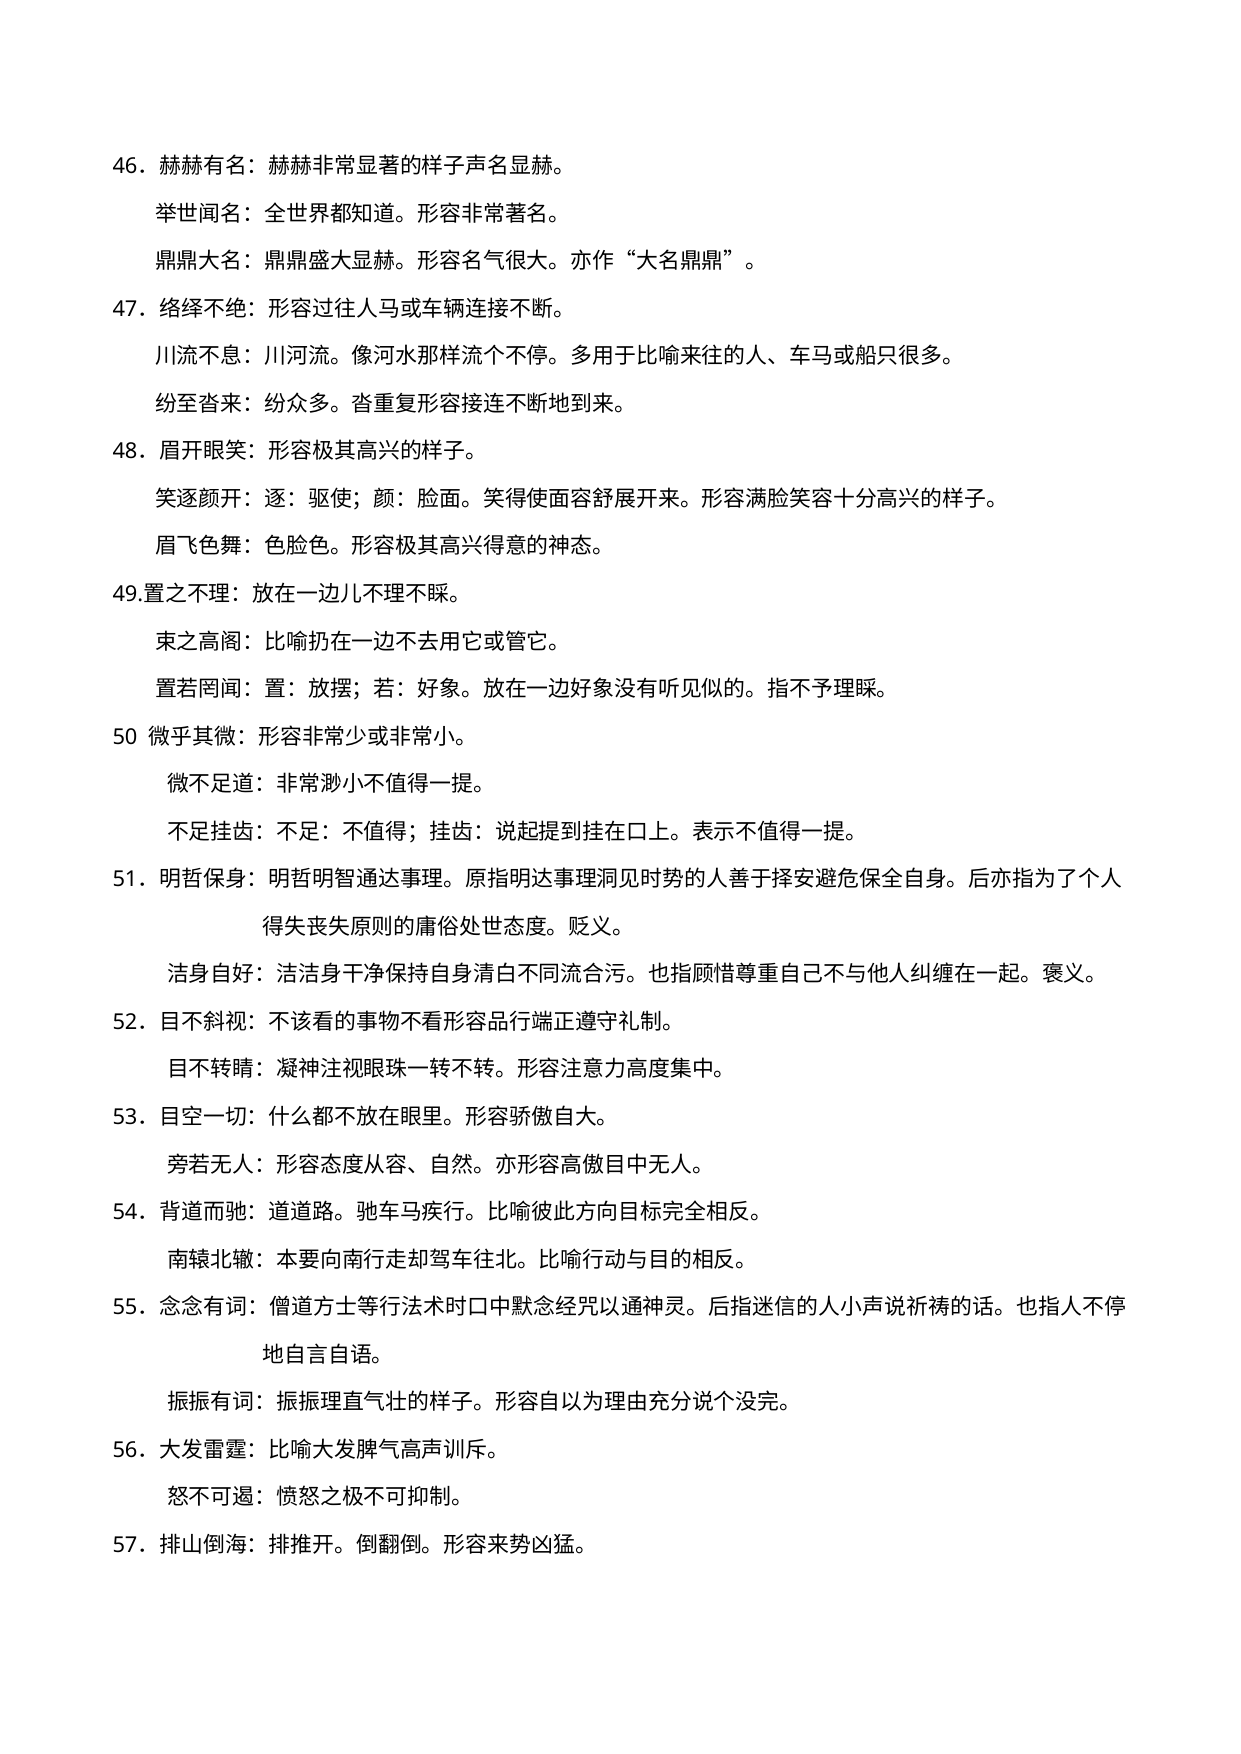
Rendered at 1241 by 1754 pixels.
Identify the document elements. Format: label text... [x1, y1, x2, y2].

text 旁若无人：形容态度从容、自然。亦形容高傲目中无人。 [167, 1147, 1128, 1178]
text 微不足道：非常渺小不值得一提。 不足挂齿：不足：不值得；挂齿：说起提到挂在口上。表示不值得一提。 [167, 766, 1128, 845]
text 46．赫赫有名：赫赫非常显著的样子声名显赫。 举世闻名：全世界都知道。形容非常著名。 鼎鼎大名：鼎鼎盛大显赫。形容名气很大。亦作“大名鼎鼎”。 [112, 148, 1128, 275]
text 洁身自好：洁洁身干净保持自身清白不同流合污。也指顾惜尊重自己不与他人纠缠在一起。褒义。 [167, 956, 1128, 988]
text 56．大发雷霆：比喻大发脾气高声训斥。 [112, 1432, 1128, 1463]
text 54．背道而驰：道道路。驰车马疾行。比喻彼此方向目标完全相反。 [112, 1194, 1128, 1226]
text 47．络绎不绝：形容过往人马或车辆连接不断。 川流不息：川河流。像河水那样流个不停。多用于比喻来往的人、车马或船只很多。 纷至沓来：纷众多。沓重复形容接连不断地到来。 [112, 291, 1128, 418]
text 52．目不斜视：不该看的事物不看形容品行端正遵守礼制。 [112, 1004, 1128, 1036]
text 怒不可遏：愤怒之极不可抑制。 [167, 1479, 1128, 1511]
text 53．目空一切：什么都不放在眼里。形容骄傲自大。 [112, 1099, 1128, 1131]
text 南辕北辙：本要向南行走却驾车往北。比喻行动与目的相反。 [167, 1242, 1128, 1273]
text 49.置之不理：放在一边儿不理不睬。 束之高阁：比喻扔在一边不去用它或管它。 置若罔闻：置：放摆；若：好象。放在一边好象没有听见似的。指不予理睬。 [112, 576, 1128, 703]
text 55．念念有词：僧道方士等行法术时口中默念经咒以通神灵。后指迷信的人小声说祈祷的话。也指人不停地自言自语。 [112, 1289, 1128, 1368]
text 51．明哲保身：明哲明智通达事理。原指明达事理洞见时势的人善于择安避危保全自身。后亦指为了个人得失丧失原则的庸俗处世态度。贬义。 [112, 861, 1128, 941]
text 目不转睛：凝神注视眼珠一转不转。形容注意力高度集中。 [167, 1051, 1128, 1083]
text 振振有词：振振理直气壮的样子。形容自以为理由充分说个没完。 [167, 1384, 1128, 1416]
text 57．排山倒海：排推开。倒翻倒。形容来势凶猛。 [112, 1527, 1128, 1559]
text 48．眉开眼笑：形容极其高兴的样子。 笑逐颜开：逐：驱使；颜：脸面。笑得使面容舒展开来。形容满脸笑容十分高兴的样子。 眉飞色舞：色脸色。形容极其高兴得意的神态。 [112, 433, 1128, 560]
text 50 微乎其微：形容非常少或非常小。 [112, 719, 1128, 750]
